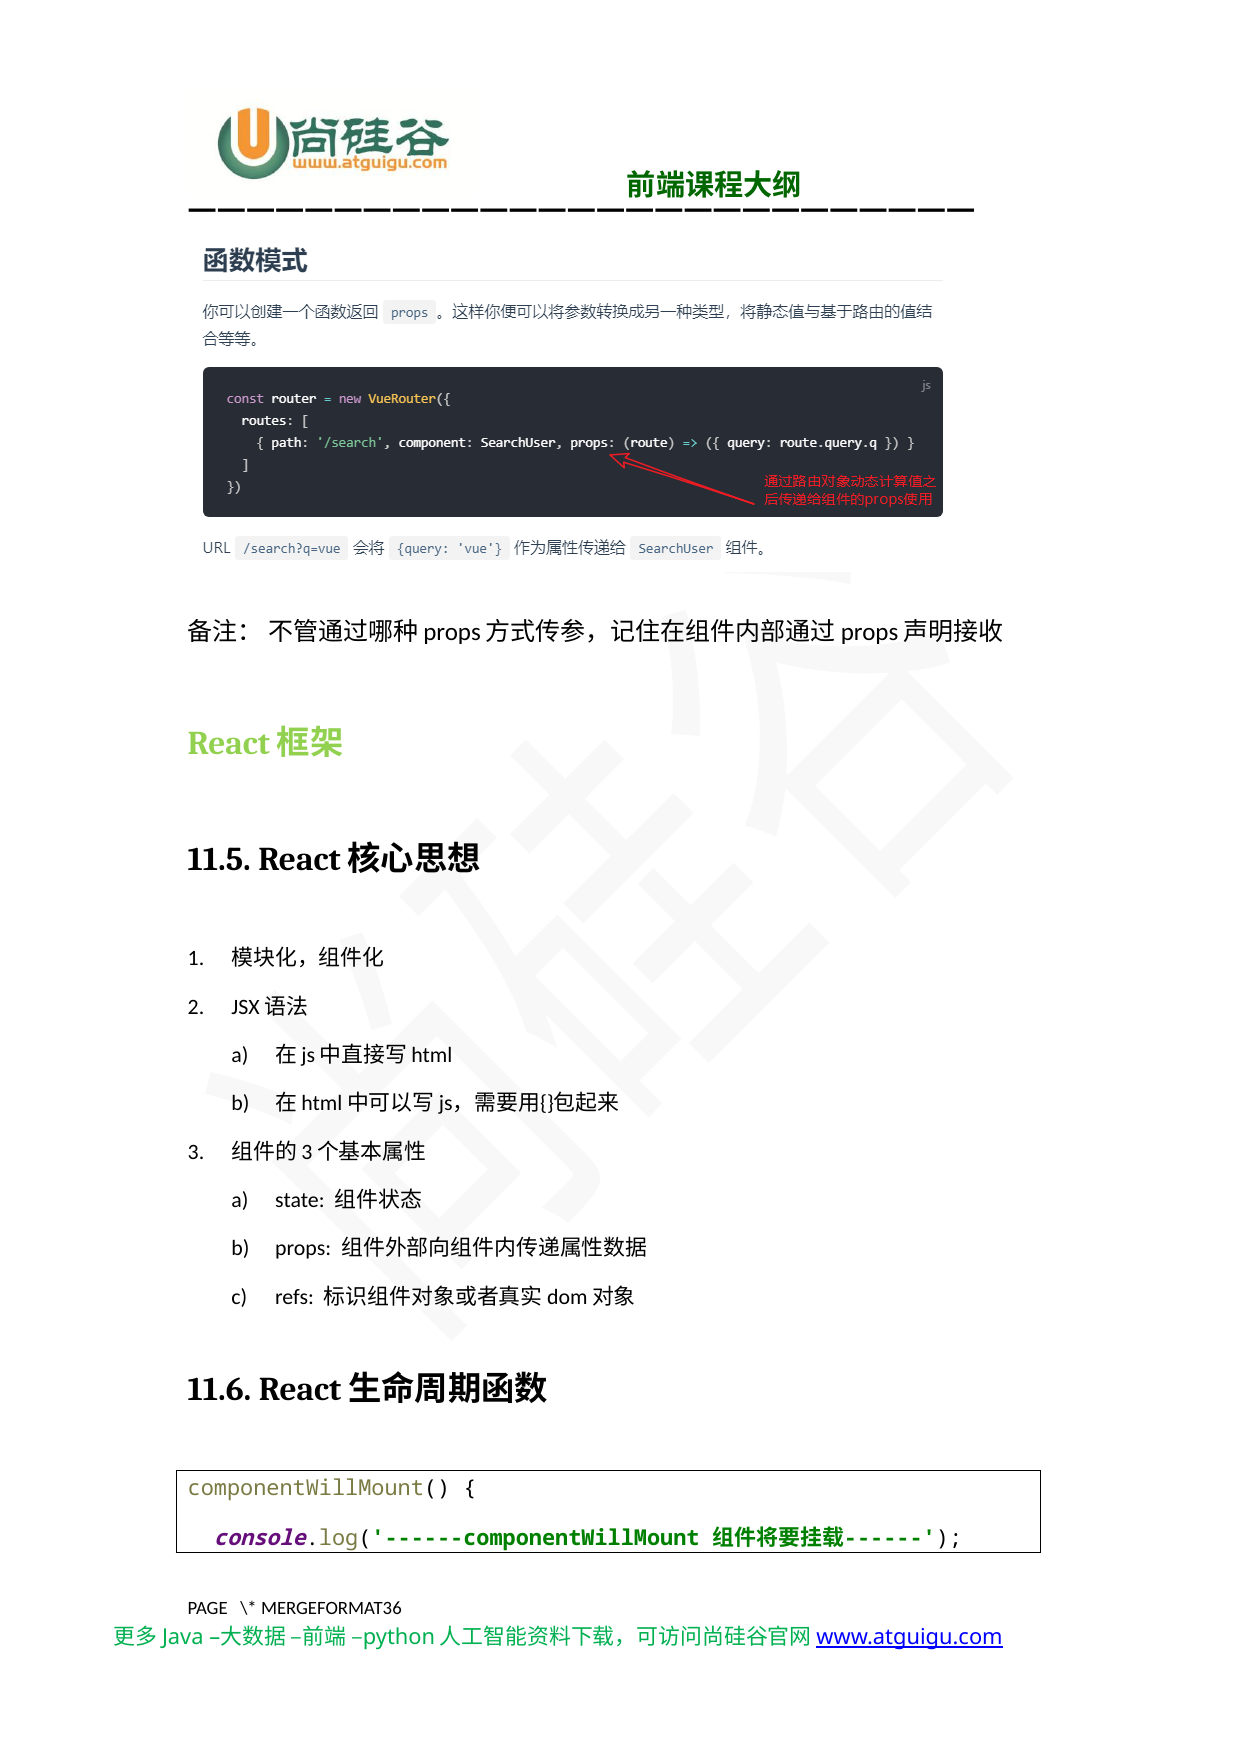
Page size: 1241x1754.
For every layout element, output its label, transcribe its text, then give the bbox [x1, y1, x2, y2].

subtitle React生命周期函数 [187, 1354, 1053, 1419]
text 备注： 不管通过哪种props方式传参，记住在组件内部通过props声明接收 [187, 597, 1053, 662]
picture [187, 226, 1053, 572]
list state: 组件状态 [231, 1182, 1053, 1214]
list 模块化，组件化 [187, 940, 1053, 972]
list refs: 标识组件对象或者真实dom对象 [231, 1278, 1053, 1311]
list JSX语法 [187, 988, 1053, 1021]
subtitle React核心思想 [187, 824, 1053, 889]
subtitle React框架 [187, 708, 1053, 773]
list 在js中直接写html [231, 1037, 1053, 1069]
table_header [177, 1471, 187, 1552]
list 在html中可以写js，需要用{}包起来 [231, 1085, 1053, 1117]
list 组件的3个基本属性 [187, 1133, 1053, 1166]
list props: 组件外部向组件内传递属性数据 [231, 1230, 1053, 1262]
picture [187, 88, 479, 195]
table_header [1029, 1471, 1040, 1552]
